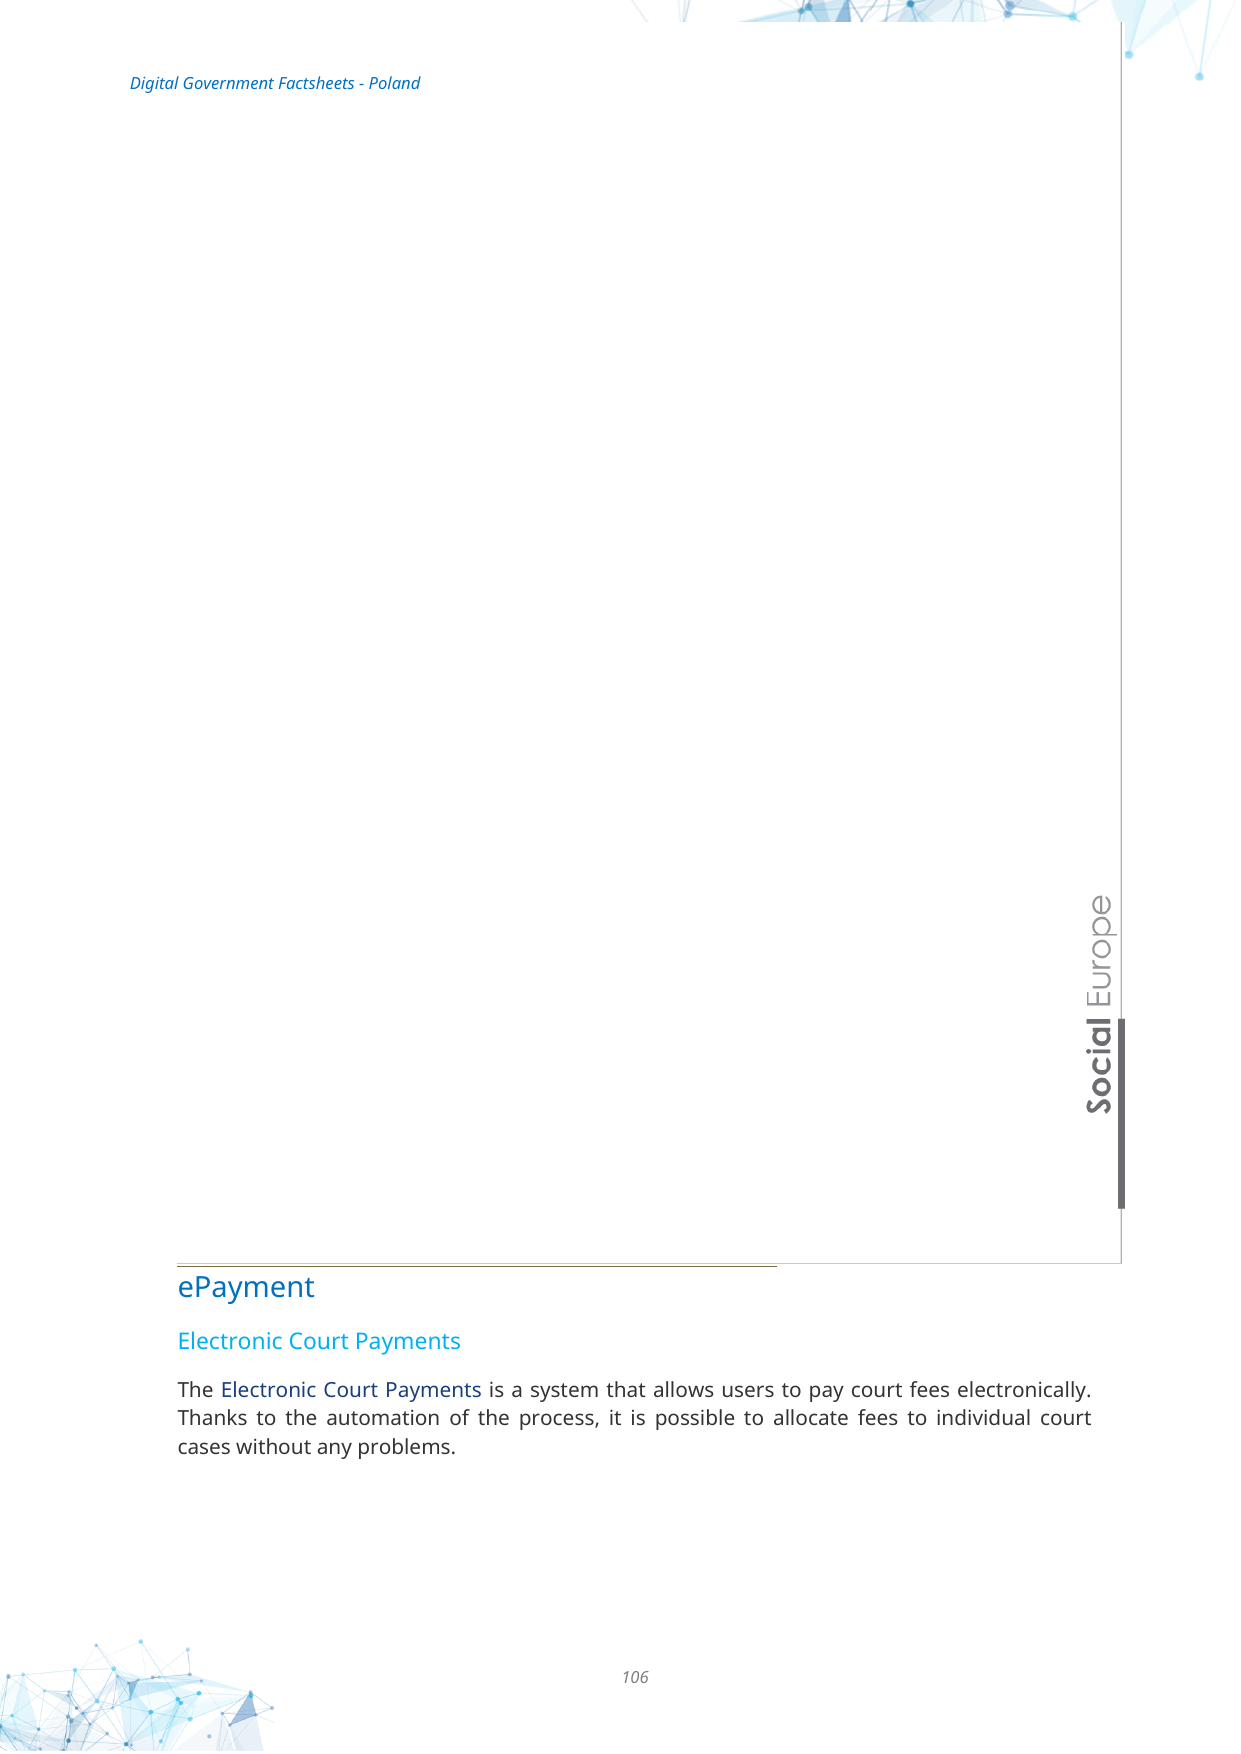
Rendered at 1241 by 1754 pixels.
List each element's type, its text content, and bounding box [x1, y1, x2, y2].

subtitle ePayment [177, 1267, 1092, 1306]
text The Electronic Court Payments is a system that allows users to pay court fees electronically. Thanks to the automation of the process, it is possible to allocate fees to individual court cases without any problems. [177, 1375, 1092, 1460]
picture [177, 22, 1125, 1264]
subtitle Electronic Court Payments [177, 1325, 1092, 1356]
